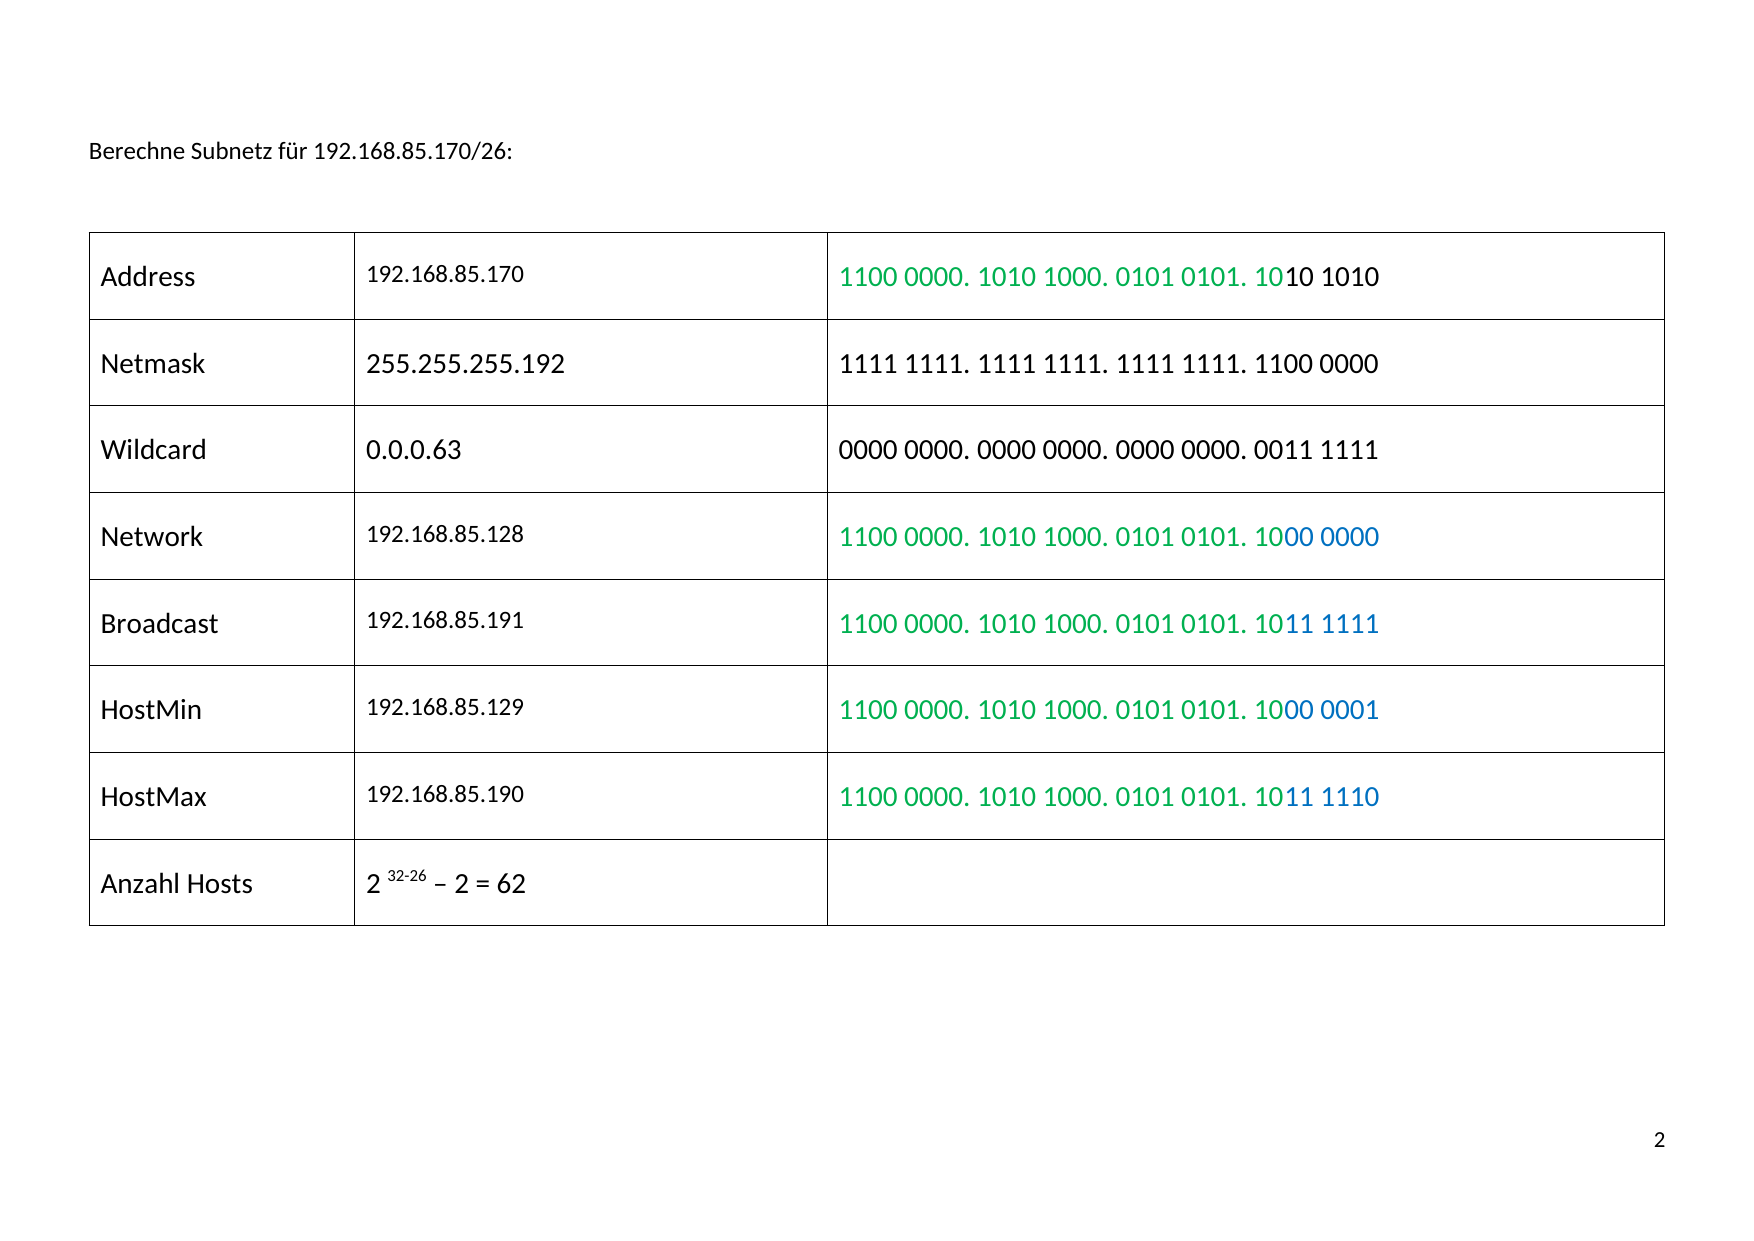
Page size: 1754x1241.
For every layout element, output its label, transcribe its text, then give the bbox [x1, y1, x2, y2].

table_cell 192.168.85.190 [355, 753, 827, 839]
table_cell Anzahl Hosts [90, 840, 354, 925]
table_cell HostMax [90, 753, 354, 839]
table_cell Network [90, 493, 354, 579]
table_header 192.168.85.170 [355, 233, 827, 319]
table_cell [828, 840, 1664, 925]
table_cell 2 32-26 – 2 = 62 [355, 840, 827, 925]
table_cell 1100 0000. 1010 1000. 0101 0101. 1000 0001 [828, 666, 1664, 752]
table_cell 1100 0000. 1010 1000. 0101 0101. 1011 1111 [828, 580, 1664, 665]
table_cell 192.168.85.129 [355, 666, 827, 752]
table_header 1100 0000. 1010 1000. 0101 0101. 1010 1010 [828, 233, 1664, 319]
table_cell 1111 1111. 1111 1111. 1111 1111. 1100 0000 [828, 320, 1664, 405]
table_cell 255.255.255.192 [355, 320, 827, 405]
table_cell HostMin [90, 666, 354, 752]
table_cell 192.168.85.128 [355, 493, 827, 579]
table_cell 1100 0000. 1010 1000. 0101 0101. 1011 1110 [828, 753, 1664, 839]
table_header Address [90, 233, 354, 319]
table_cell Broadcast [90, 580, 354, 665]
table_cell 0000 0000. 0000 0000. 0000 0000. 0011 1111 [828, 406, 1664, 492]
table_cell Netmask [90, 320, 354, 405]
table_cell 0.0.0.63 [355, 406, 827, 492]
table_cell Wildcard [90, 406, 354, 492]
table_cell 192.168.85.191 [355, 580, 827, 665]
text Berechne Subnetz für 192.168.85.170/26: [89, 136, 1665, 166]
table_cell 1100 0000. 1010 1000. 0101 0101. 1000 0000 [828, 493, 1664, 579]
